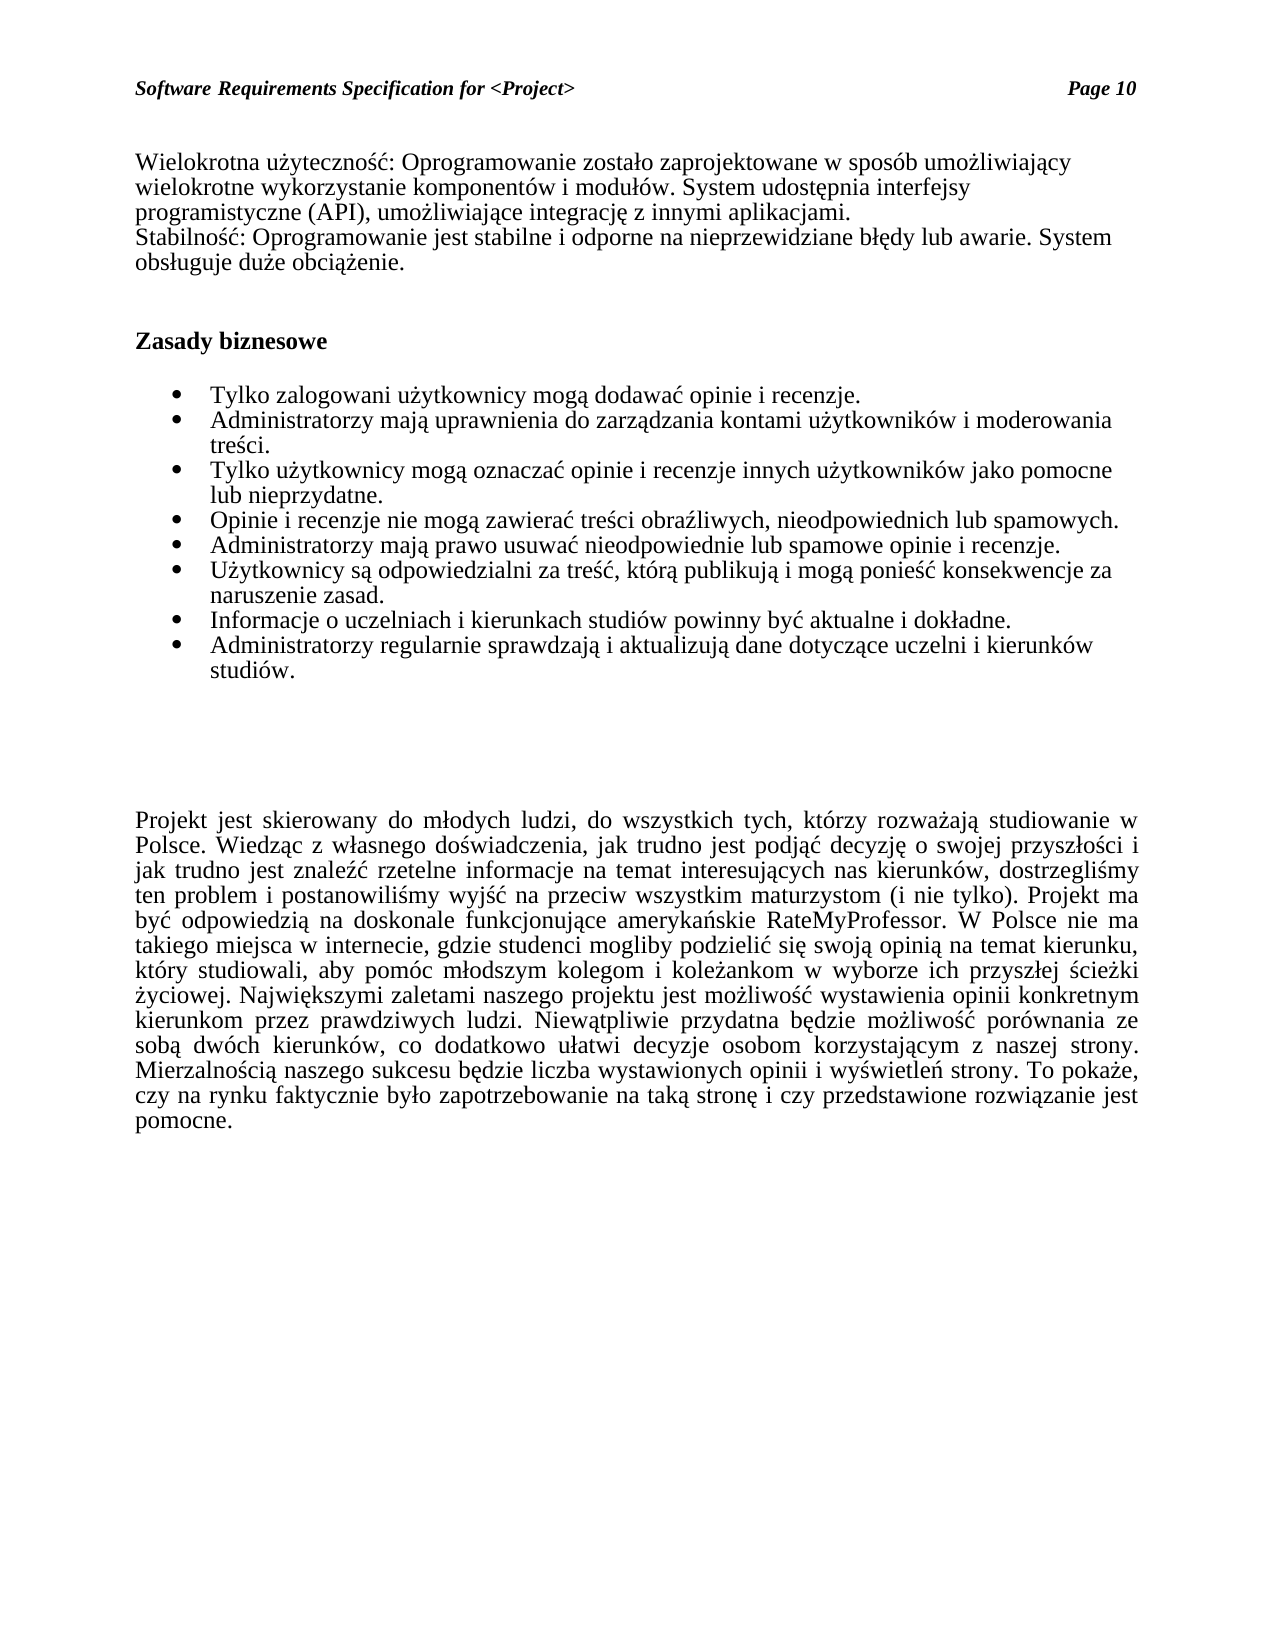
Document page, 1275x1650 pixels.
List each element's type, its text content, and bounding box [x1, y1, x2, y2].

list Administratorzy regularnie sprawdzają i aktualizują dane dotyczące uczelni i kierunków studiów. [172, 633, 1140, 683]
list Administratorzy mają prawo usuwać nieodpowiednie lub spamowe opinie i recenzje. [172, 533, 1140, 558]
text Projekt jest skierowany do młodych ludzi, do wszystkich tych, którzy rozważają studiowanie w Polsce. Wiedząc z własnego doświadczenia, jak trudno jest podjąć decyzję o swojej przyszłości i jak trudno jest znaleźć rzetelne informacje na temat interesujących nas kierunków, dostrzegliśmy ten problem i postanowiliśmy wyjść na przeciw wszystkim maturzystom (i nie tylko). Projekt ma być odpowiedzią na doskonale funkcjonujące amerykańskie RateMyProfessor. W Polsce nie ma takiego miejsca w internecie, gdzie studenci mogliby podzielić się swoją opinią na temat kierunku, który studiowali, aby pomóc młodszym kolegom i koleżankom w wyborze ich przyszłej ścieżki życiowej. Największymi zaletami naszego projektu jest możliwość wystawienia opinii konkretnym kierunkom przez prawdziwych ludzi. Niewątpliwie przydatna będzie możliwość porównania ze sobą dwóch kierunków, co dodatkowo ułatwi decyzje osobom korzystającym z naszej strony. Mierzalnością naszego sukcesu będzie liczba wystawionych opinii i wyświetleń strony. To pokaże, czy na rynku faktycznie było zapotrzebowanie na taką stronę i czy przedstawione rozwiązanie jest pomocne. [135, 808, 1140, 1133]
text Wielokrotna użyteczność: Oprogramowanie zostało zaprojektowane w sposób umożliwiający wielokrotne wykorzystanie komponentów i modułów. System udostępnia interfejsy programistyczne (API), umożliwiające integrację z innymi aplikacjami. [135, 150, 1140, 225]
list Tylko zalogowani użytkownicy mogą dodawać opinie i recenzje. [172, 383, 1140, 408]
list Opinie i recenzje nie mogą zawierać treści obraźliwych, nieodpowiednich lub spamowych. [172, 508, 1140, 533]
list Informacje o uczelniach i kierunkach studiów powinny być aktualne i dokładne. [172, 608, 1140, 633]
list Tylko użytkownicy mogą oznaczać opinie i recenzje innych użytkowników jako pomocne lub nieprzydatne. [172, 458, 1140, 508]
list Administratorzy mają uprawnienia do zarządzania kontami użytkowników i moderowania treści. [172, 408, 1140, 458]
list Użytkownicy są odpowiedzialni za treść, którą publikują i mogą ponieść konsekwencje za naruszenie zasad. [172, 558, 1140, 608]
subtitle Zasady biznesowe [135, 329, 1140, 354]
text Stabilność: Oprogramowanie jest stabilne i odporne na nieprzewidziane błędy lub awarie. System obsługuje duże obciążenie. [135, 225, 1140, 275]
